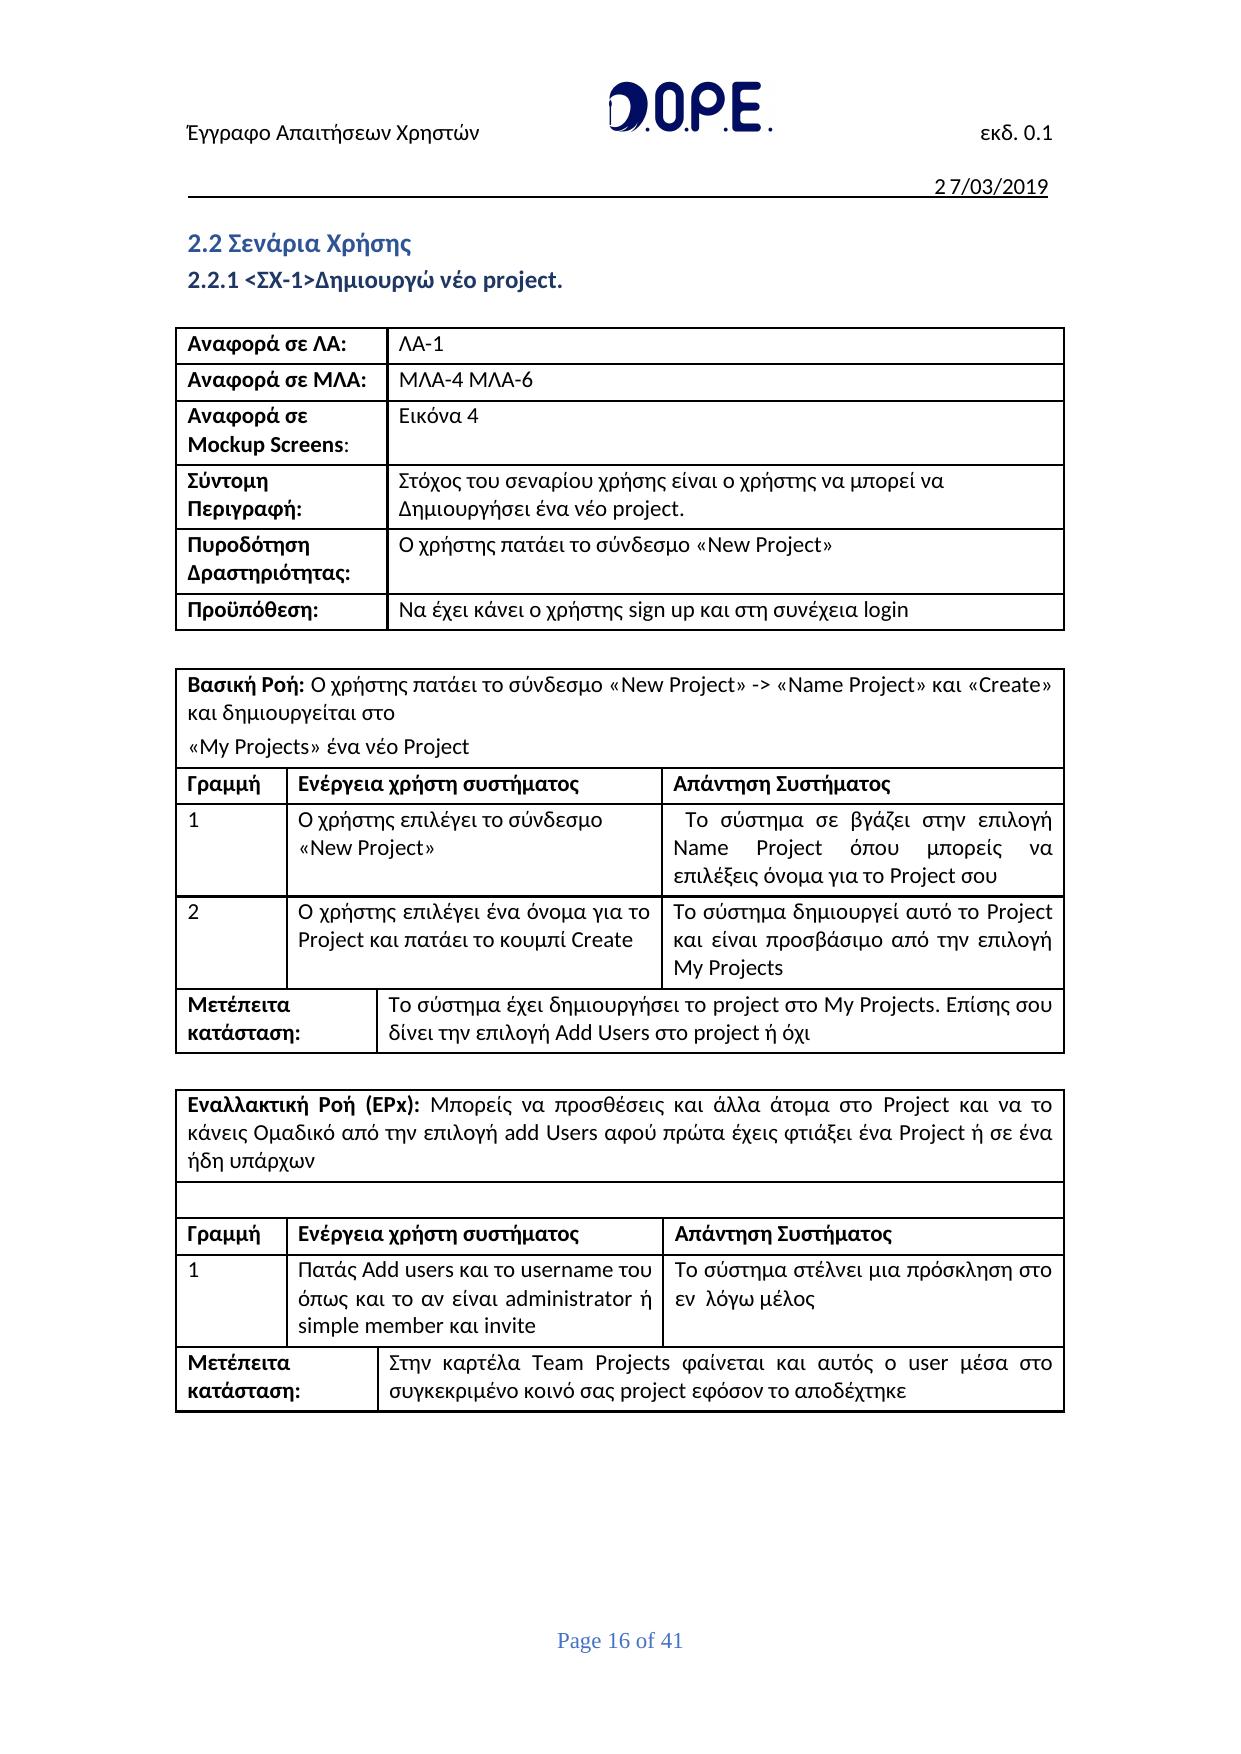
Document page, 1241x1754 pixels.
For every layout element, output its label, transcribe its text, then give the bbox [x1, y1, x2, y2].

table_cell [177, 805, 286, 895]
table_cell Απάντηση Συστήματος [664, 1219, 1063, 1253]
table_cell [177, 1256, 286, 1346]
table_cell Στην καρτέλα Team Projects φαίνεται και αυτός ο user μέσα στο συγκεκριμένο κοινό σας project εφόσον το αποδέχτηκε [379, 1348, 1063, 1410]
subtitle 2.2 Σενάρια Χρήσης [187, 227, 1053, 259]
table_cell Πυροδότηση Δραστηριότητας: [177, 530, 386, 593]
table_cell Αναφορά σε Mockup Screens: [177, 402, 386, 464]
table_cell Να έχει κάνει ο χρήστης sign up και στη συνέχεια login [389, 595, 1063, 629]
table_cell Μετέπειτα κατάσταση: [177, 1348, 377, 1410]
table_cell Στόχος του σεναρίου χρήσης είναι ο χρήστης να μπορεί να Δημιουργήσει ένα νέο project. [389, 466, 1063, 528]
table_cell Το σύστημα σε βγάζει στην επιλογή Name Project όπου μπορείς να επιλέξεις όνομα για το Project σου [663, 805, 1063, 895]
table_cell Ενέργεια χρήστη συστήματος [288, 1219, 662, 1253]
table_cell Το σύστημα έχει δημιουργήσει το project στο My Projects. Επίσης σου δίνει την επιλογή Add Users στο project ή όχι [378, 990, 1063, 1052]
table_cell Γραμμή [177, 769, 286, 803]
table_cell Αναφορά σε ΜΛΑ: [177, 365, 386, 399]
subtitle 2.2.1 <ΣΧ-1>Δημιουργώ νέο project. [187, 264, 1053, 294]
table_header Βασική Ροή: Ο χρήστης πατάει το σύνδεσμο «New Project» -> «Name Project» και «Create» και δημιουργείται στο «My Projects» ένα νέο Project [177, 670, 1063, 767]
table_cell Γραμμή [177, 1219, 286, 1253]
table_cell Προϋπόθεση: [177, 595, 386, 629]
table_cell [177, 1183, 1063, 1217]
table_cell Το σύστημα στέλνει μια πρόσκληση στο εν λόγω μέλος [664, 1256, 1063, 1346]
table_cell Το σύστημα δημιουργεί αυτό το Project και είναι προσβάσιμο από την επιλογή My Projects [663, 898, 1063, 988]
table_cell Σύντομη Περιγραφή: [177, 466, 386, 528]
table_cell [177, 898, 286, 988]
table_cell Ο χρήστης επιλέγει το σύνδεσμο «New Project» [288, 805, 661, 895]
table_cell ΜΛΑ-4 ΜΛΑ-6 [389, 365, 1063, 399]
picture [598, 73, 781, 141]
table_header Εναλλακτική Ροή (ΕΡx): Μπορείς να προσθέσεις και άλλα άτομα στο Project και να το κάνεις Ομαδικό από την επιλογή add Users αφού πρώτα έχεις φτιάξει ένα Project ή σε ένα ήδη υπάρχων [177, 1091, 1063, 1181]
table_cell Μετέπειτα κατάσταση: [177, 990, 376, 1052]
table_header Αναφορά σε ΛΑ: [177, 329, 386, 363]
table_cell Ενέργεια χρήστη συστήματος [288, 769, 661, 803]
table_cell Εικόνα 4 [389, 402, 1063, 464]
table_cell Απάντηση Συστήματος [663, 769, 1063, 803]
table_cell Ο χρήστης επιλέγει ένα όνομα για το Project και πατάει το κουμπί Create [288, 898, 661, 988]
table_header ΛΑ-1 [389, 329, 1063, 363]
table_cell Πατάς Add users και το username του όπως και το αν είναι administrator ή simple member και invite [288, 1256, 662, 1346]
table_cell Ο χρήστης πατάει το σύνδεσμο «New Project» [389, 530, 1063, 593]
